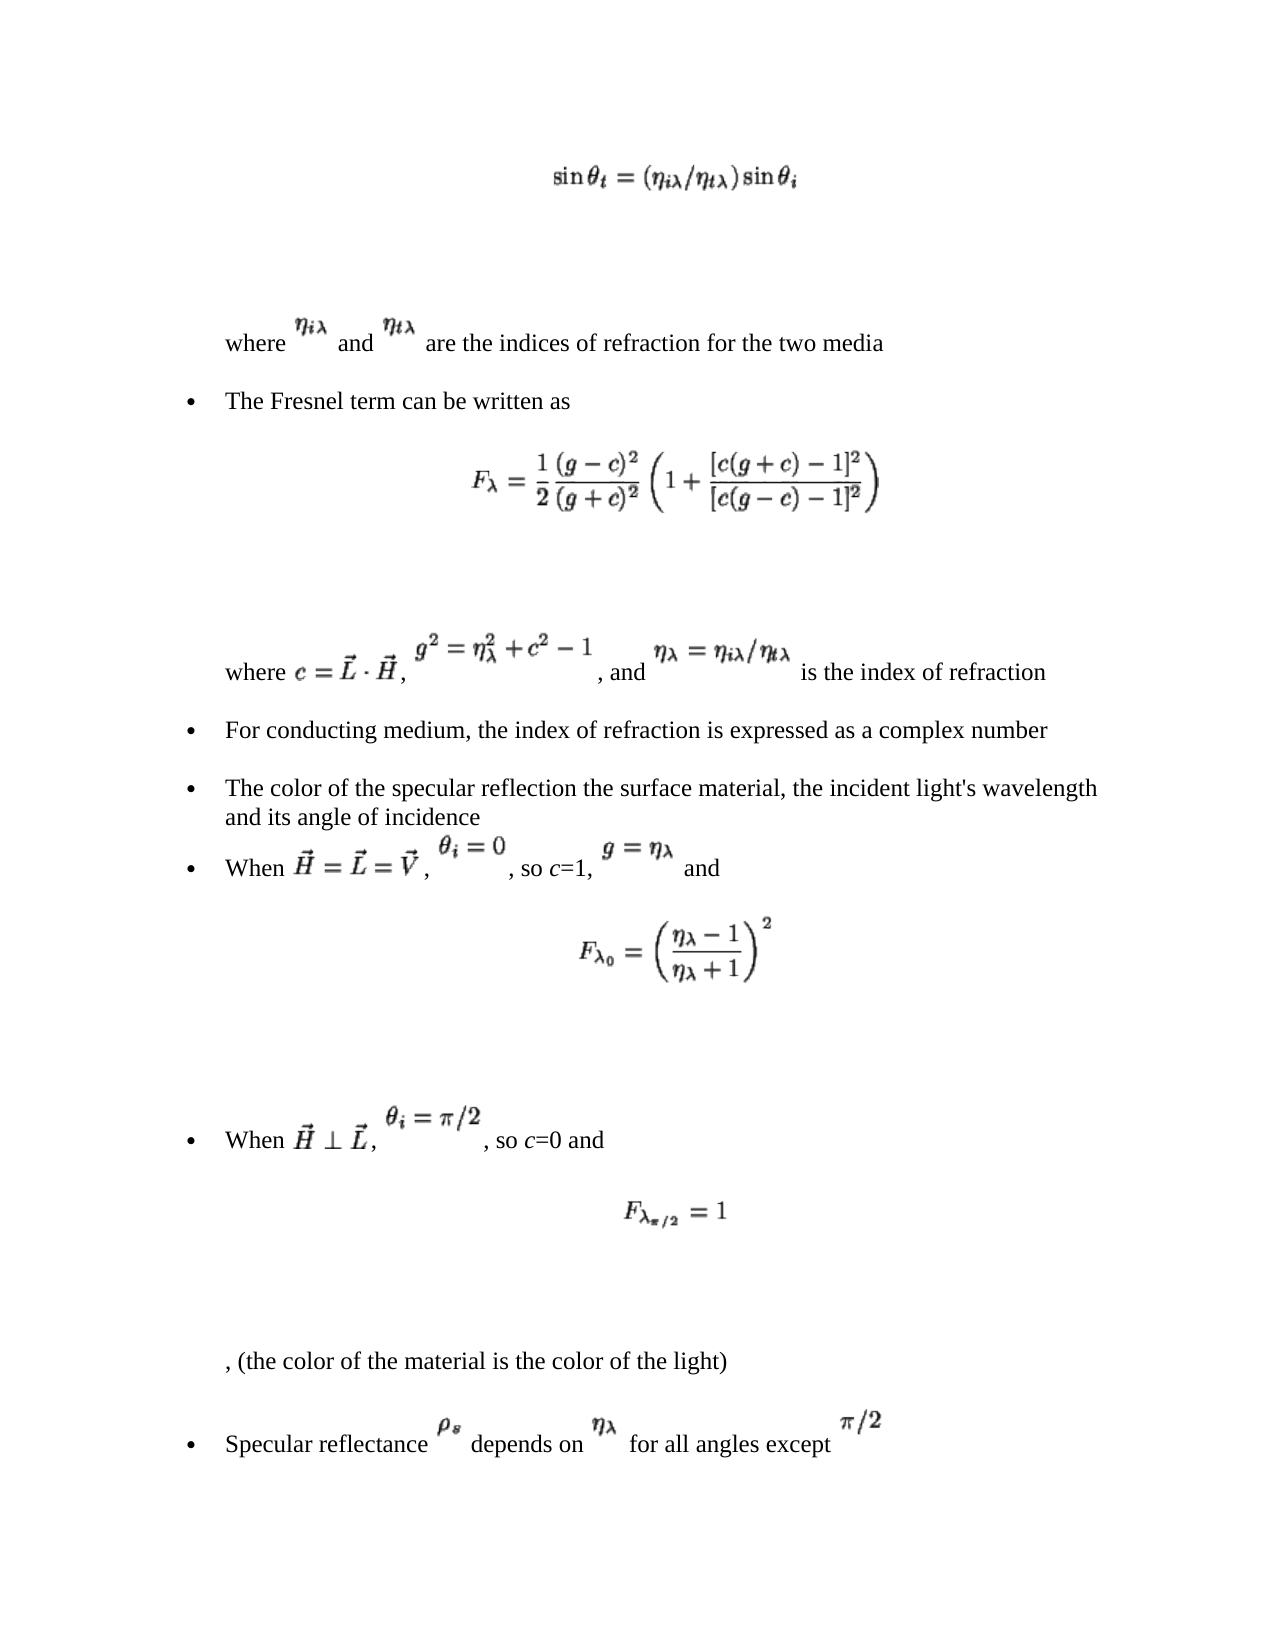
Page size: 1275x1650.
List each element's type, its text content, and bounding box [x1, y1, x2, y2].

list When , , so c=1, and [187, 831, 1125, 881]
picture [553, 150, 797, 194]
picture [651, 632, 794, 681]
picture [291, 844, 424, 876]
picture [292, 649, 400, 681]
picture [599, 832, 678, 876]
picture [436, 830, 509, 876]
picture [380, 308, 419, 352]
list Specular reflectance depends on for all angles except [187, 1404, 1125, 1457]
picture [471, 444, 879, 515]
picture [578, 910, 772, 986]
list The Fresnel term can be written as [187, 386, 1125, 415]
picture [292, 308, 332, 352]
list For conducting medium, the index of refraction is expressed as a complex number [187, 715, 1125, 744]
text where and are the indices of refraction for the two media [225, 308, 1125, 357]
picture [837, 1403, 884, 1452]
picture [291, 1118, 371, 1149]
text , (the color of the material is the color of the light) [225, 1346, 1125, 1374]
picture [589, 1408, 623, 1452]
picture [434, 1408, 465, 1452]
list The color of the specular reflection the surface material, the incident light's wavelength and its angle of incidence [187, 773, 1125, 831]
picture [383, 1100, 484, 1149]
picture [412, 629, 597, 681]
picture [623, 1182, 727, 1232]
list When , , so c=0 and [187, 1100, 1125, 1154]
